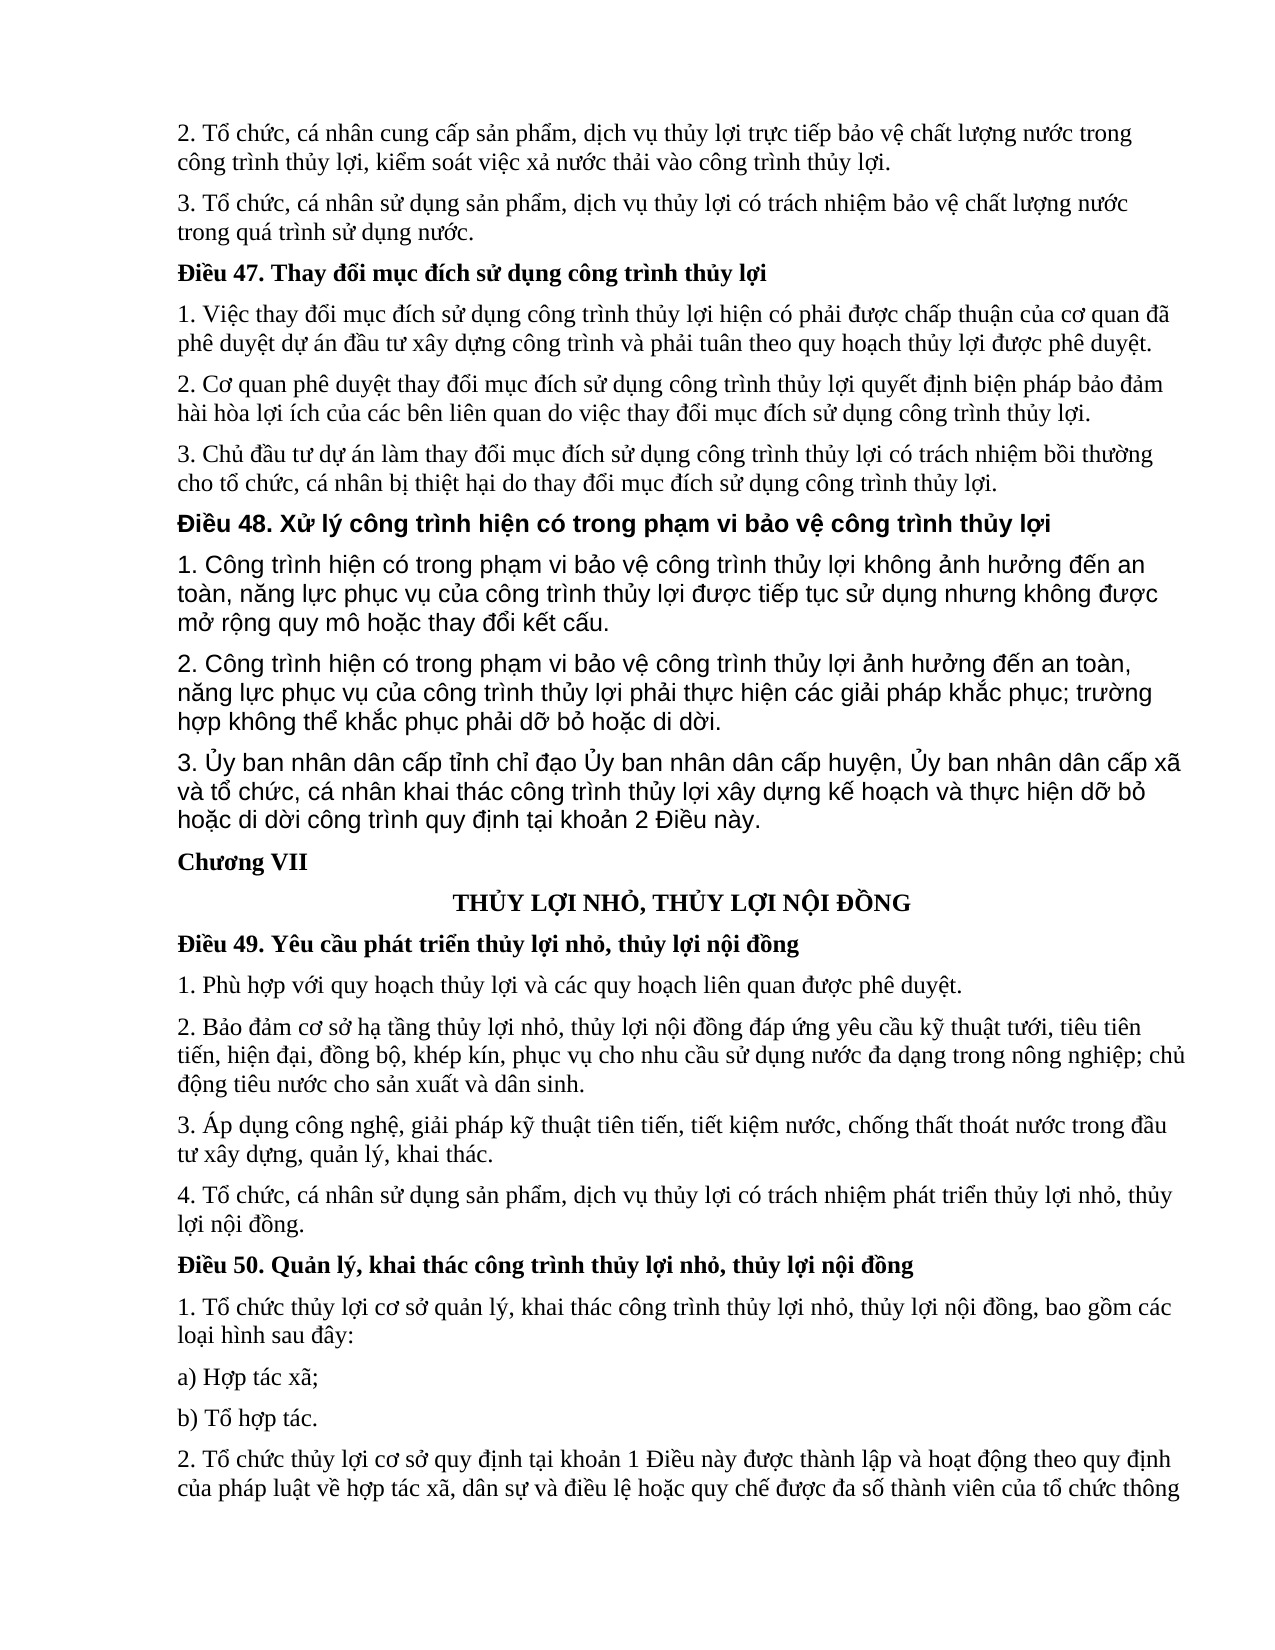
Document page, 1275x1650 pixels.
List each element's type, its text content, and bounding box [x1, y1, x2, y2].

text 3. Chủ đầu tư dự án làm thay đổi mục đích sử dụng công trình thủy lợi có trách nhiệm bồi thường cho tổ chức, cá nhân bị thiệt hại do thay đổi mục đích sử dụng công trình thủy lợi. [177, 439, 1186, 497]
text 3. Ủy ban nhân dân cấp tỉnh chỉ đạo Ủy ban nhân dân cấp huyện, Ủy ban nhân dân cấp xã và tổ chức, cá nhân khai thác công trình thủy lợi xây dựng kế hoạch và thực hiện dỡ bỏ hoặc di dời công trình quy định tại khoản 2 Điều này. [177, 748, 1186, 834]
text 3. Áp dụng công nghệ, giải pháp kỹ thuật tiên tiến, tiết kiệm nước, chống thất thoát nước trong đầu tư xây dựng, quản lý, khai thác. [177, 1111, 1186, 1168]
text 3. Tổ chức, cá nhân sử dụng sản phẩm, dịch vụ thủy lợi có trách nhiệm bảo vệ chất lượng nước trong quá trình sử dụng nước. [177, 188, 1186, 246]
text 1. Công trình hiện có trong phạm vi bảo vệ công trình thủy lợi không ảnh hưởng đến an toàn, năng lực phục vụ của công trình thủy lợi được tiếp tục sử dụng nhưng không được mở rộng quy mô hoặc thay đổi kết cấu. [177, 551, 1186, 637]
text Điều 50. Quản lý, khai thác công trình thủy lợi nhỏ, thủy lợi nội đồng [177, 1251, 1186, 1279]
text Chương VII [177, 847, 1186, 876]
text Điều 48. Xử lý công trình hiện có trong phạm vi bảo vệ công trình thủy lợi [177, 509, 1186, 538]
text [177, 1444, 1186, 1502]
text a) Hợp tác xã; [177, 1362, 1186, 1391]
text 1. Tổ chức thủy lợi cơ sở quản lý, khai thác công trình thủy lợi nhỏ, thủy lợi nội đồng, bao gồm các loại hình sau đây: [177, 1292, 1186, 1349]
text b) Tổ hợp tác. [177, 1403, 1186, 1432]
text 2. Công trình hiện có trong phạm vi bảo vệ công trình thủy lợi ảnh hưởng đến an toàn, năng lực phục vụ của công trình thủy lợi phải thực hiện các giải pháp khắc phục; trường hợp không thể khắc phục phải dỡ bỏ hoặc di dời. [177, 649, 1186, 736]
text Điều 49. Yêu cầu phát triển thủy lợi nhỏ, thủy lợi nội đồng [177, 929, 1186, 958]
text THỦY LỢI NHỎ, THỦY LỢI NỘI ĐỒNG [177, 888, 1186, 917]
text 2. Tổ chức, cá nhân cung cấp sản phẩm, dịch vụ thủy lợi trực tiếp bảo vệ chất lượng nước trong công trình thủy lợi, kiểm soát việc xả nước thải vào công trình thủy lợi. [177, 118, 1186, 176]
text 2. Bảo đảm cơ sở hạ tầng thủy lợi nhỏ, thủy lợi nội đồng đáp ứng yêu cầu kỹ thuật tưới, tiêu tiên tiến, hiện đại, đồng bộ, khép kín, phục vụ cho nhu cầu sử dụng nước đa dạng trong nông nghiệp; chủ động tiêu nước cho sản xuất và dân sinh. [177, 1012, 1186, 1098]
text 1. Việc thay đổi mục đích sử dụng công trình thủy lợi hiện có phải được chấp thuận của cơ quan đã phê duyệt dự án đầu tư xây dựng công trình và phải tuân theo quy hoạch thủy lợi được phê duyệt. [177, 299, 1186, 357]
text Điều 47. Thay đổi mục đích sử dụng công trình thủy lợi [177, 258, 1186, 287]
text 1. Phù hợp với quy hoạch thủy lợi và các quy hoạch liên quan được phê duyệt. [177, 971, 1186, 999]
text 4. Tổ chức, cá nhân sử dụng sản phẩm, dịch vụ thủy lợi có trách nhiệm phát triển thủy lợi nhỏ, thủy lợi nội đồng. [177, 1181, 1186, 1238]
text 2. Cơ quan phê duyệt thay đổi mục đích sử dụng công trình thủy lợi quyết định biện pháp bảo đảm hài hòa lợi ích của các bên liên quan do việc thay đổi mục đích sử dụng công trình thủy lợi. [177, 369, 1186, 427]
